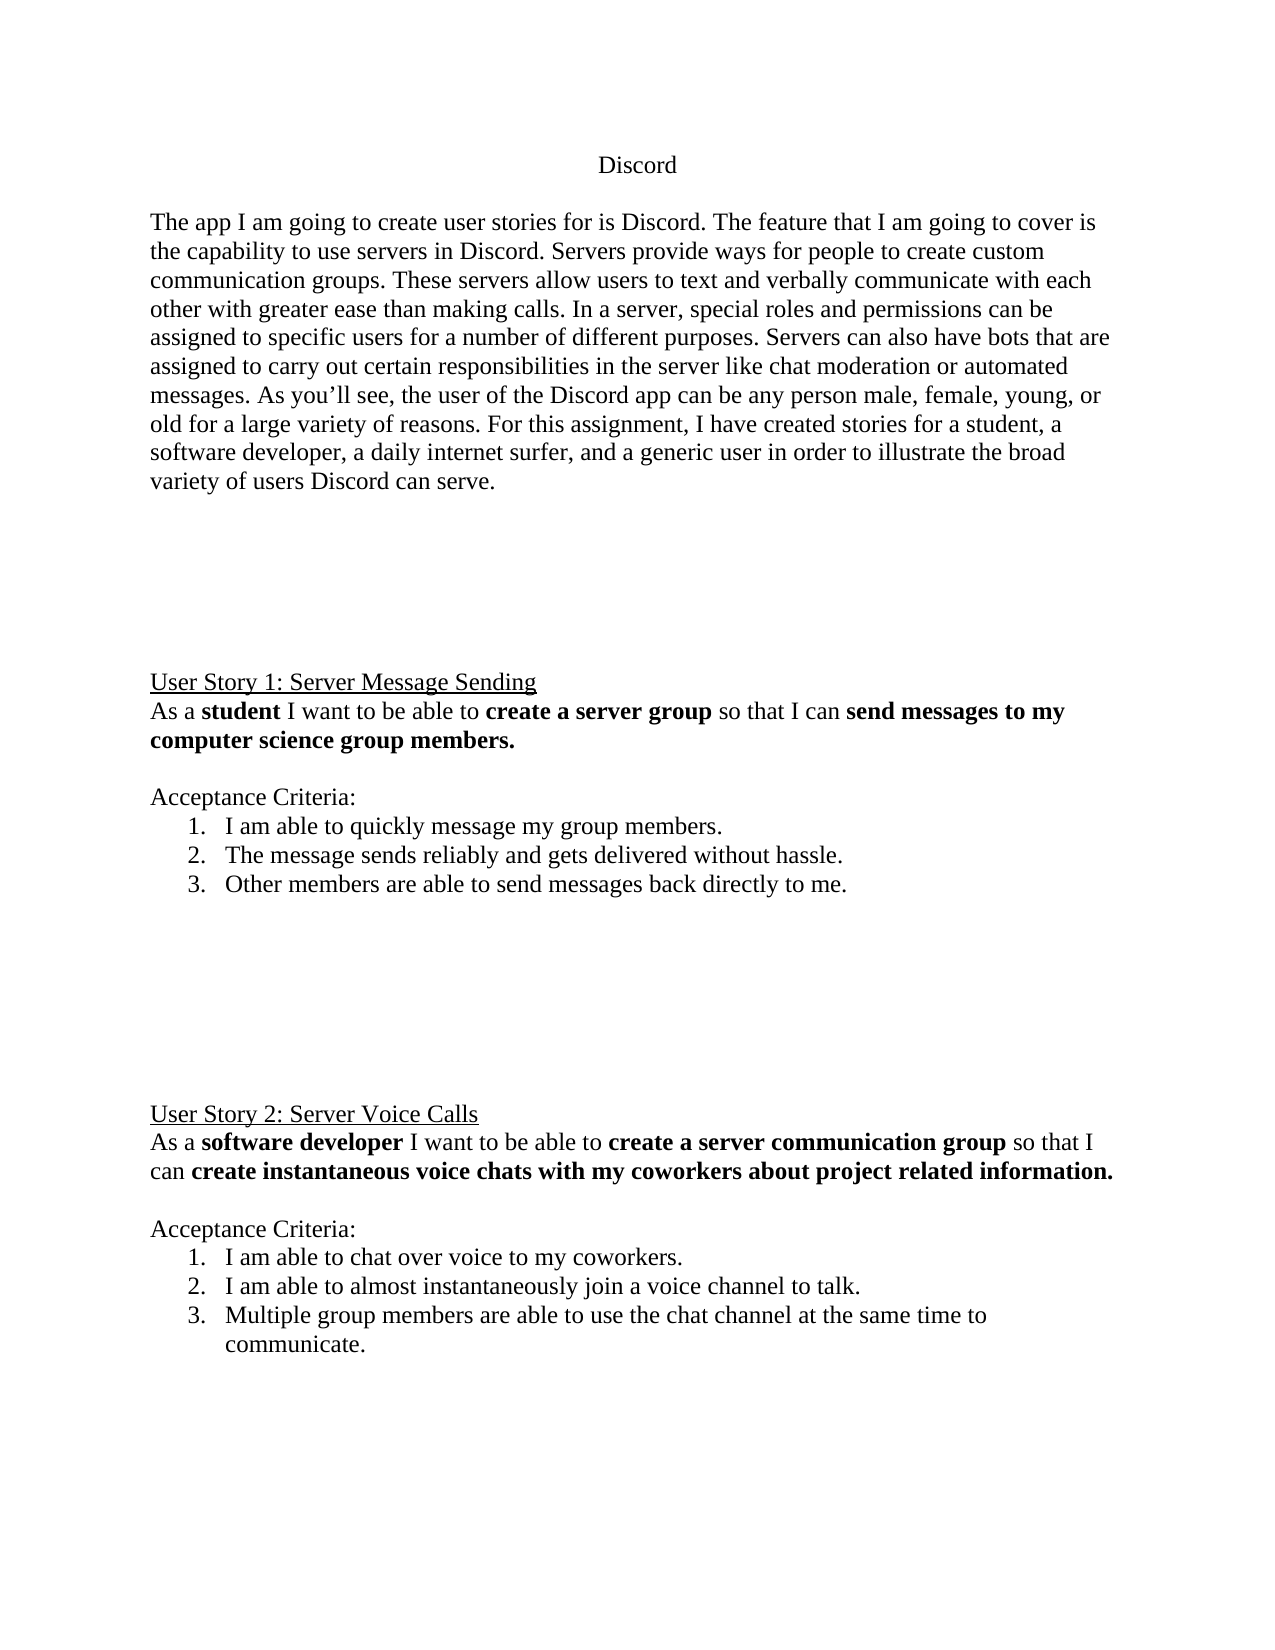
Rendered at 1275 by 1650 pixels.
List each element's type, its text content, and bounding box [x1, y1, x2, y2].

list I am able to quickly message my group members. [187, 811, 1125, 840]
text User Story 1: Server Message Sending [150, 667, 1125, 696]
text Acceptance Criteria: [150, 782, 1125, 811]
list The message sends reliably and gets delivered without hassle. [187, 840, 1125, 869]
list Multiple group members are able to use the chat channel at the same time to communicate. [187, 1300, 1125, 1357]
text Acceptance Criteria: [150, 1214, 1125, 1242]
text User Story 2: Server Voice Calls [150, 1099, 1125, 1127]
text As a software developer I want to be able to create a server communication group so that I can create instantaneous voice chats with my coworkers about project related information. [150, 1127, 1125, 1185]
list I am able to chat over voice to my coworkers. [187, 1242, 1125, 1271]
list I am able to almost instantaneously join a voice channel to talk. [187, 1271, 1125, 1300]
text Discord [150, 150, 1125, 179]
text As a student I want to be able to create a server group so that I can send messages to my computer science group members. [150, 696, 1125, 754]
list Other members are able to send messages back directly to me. [187, 869, 1125, 897]
text The app I am going to create user stories for is Discord. The feature that I am going to cover is the capability to use servers in Discord. Servers provide ways for people to create custom communication groups. These servers allow users to text and verbally communicate with each other with greater ease than making calls. In a server, special roles and permissions can be assigned to specific users for a number of different purposes. Servers can also have bots that are assigned to carry out certain responsibilities in the server like chat moderation or automated messages. As you’ll see, the user of the Discord app can be any person male, female, young, or old for a large variety of reasons. For this assignment, I have created stories for a student, a software developer, a daily internet surfer, and a generic user in order to illustrate the broad variety of users Discord can serve. [150, 207, 1125, 495]
